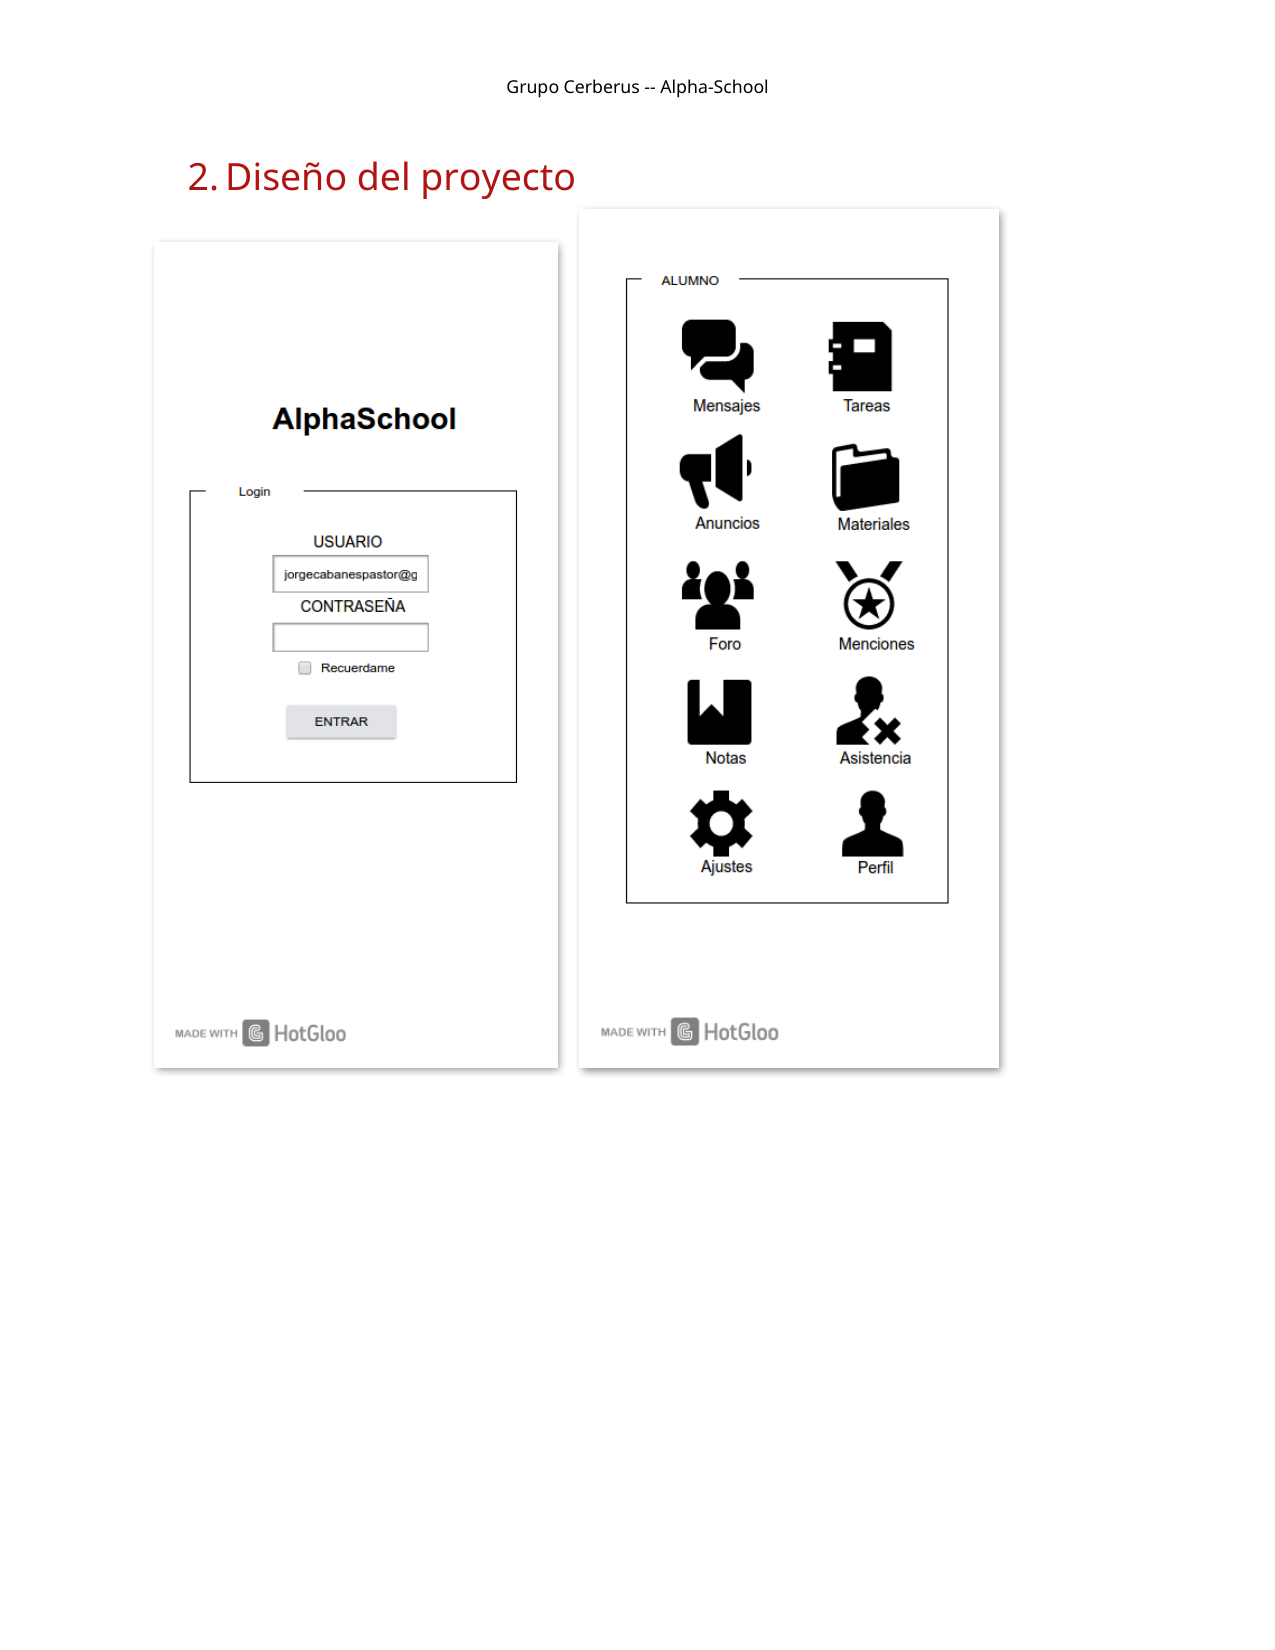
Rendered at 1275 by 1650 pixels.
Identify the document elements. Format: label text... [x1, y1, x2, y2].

picture [154, 242, 558, 1068]
subtitle Diseño del proyecto [187, 150, 1125, 201]
picture [579, 209, 999, 1068]
